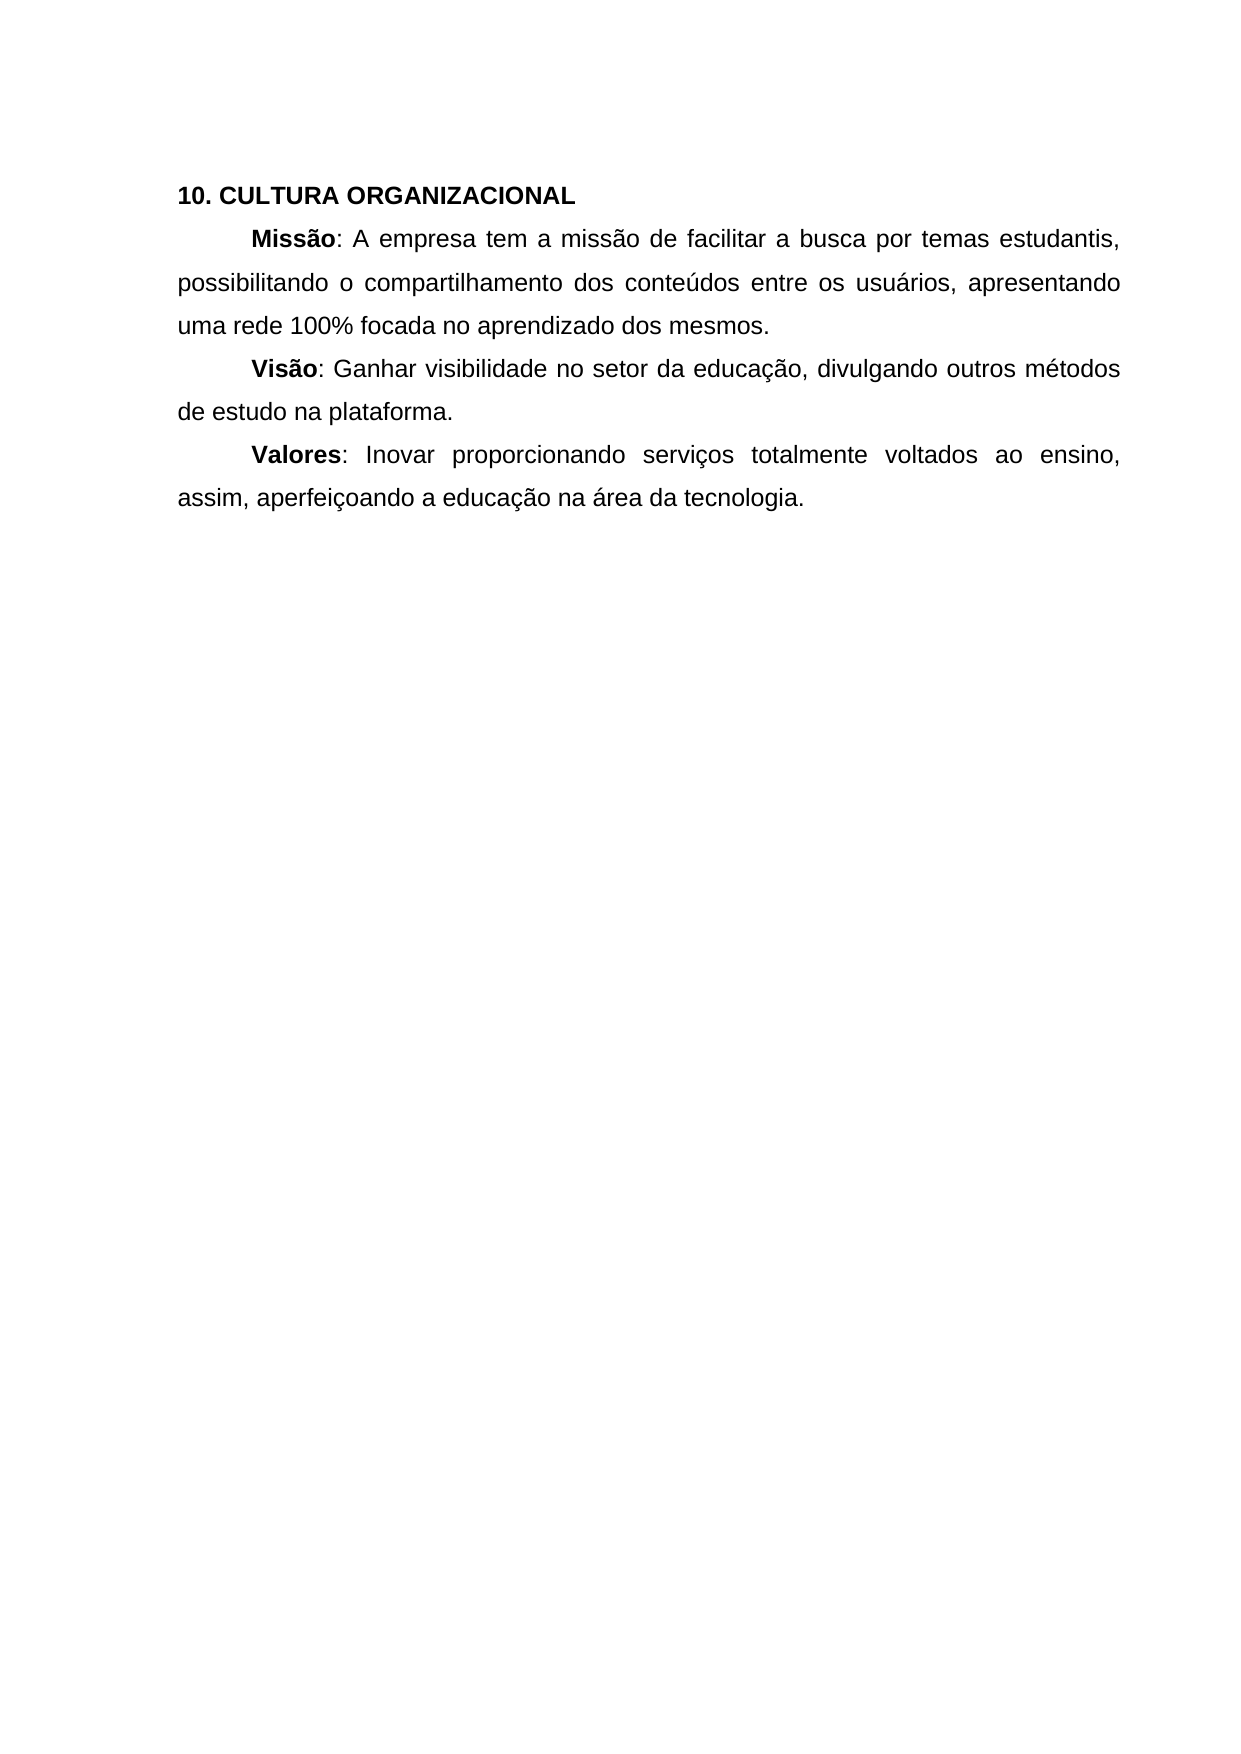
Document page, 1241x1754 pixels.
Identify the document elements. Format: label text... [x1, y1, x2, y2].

subtitle 10. CULTURA ORGANIZACIONAL [177, 181, 1122, 210]
text Visão: Ganhar visibilidade no setor da educação, divulgando outros métodos de estudo na plataforma. [177, 354, 1122, 426]
text Missão: A empresa tem a missão de facilitar a busca por temas estudantis, possibilitando o compartilhamento dos conteúdos entre os usuários, apresentando uma rede 100% focada no aprendizado dos mesmos. [177, 224, 1122, 339]
text Valores: Inovar proporcionando serviços totalmente voltados ao ensino, assim, aperfeiçoando a educação na área da tecnologia. [177, 440, 1122, 512]
